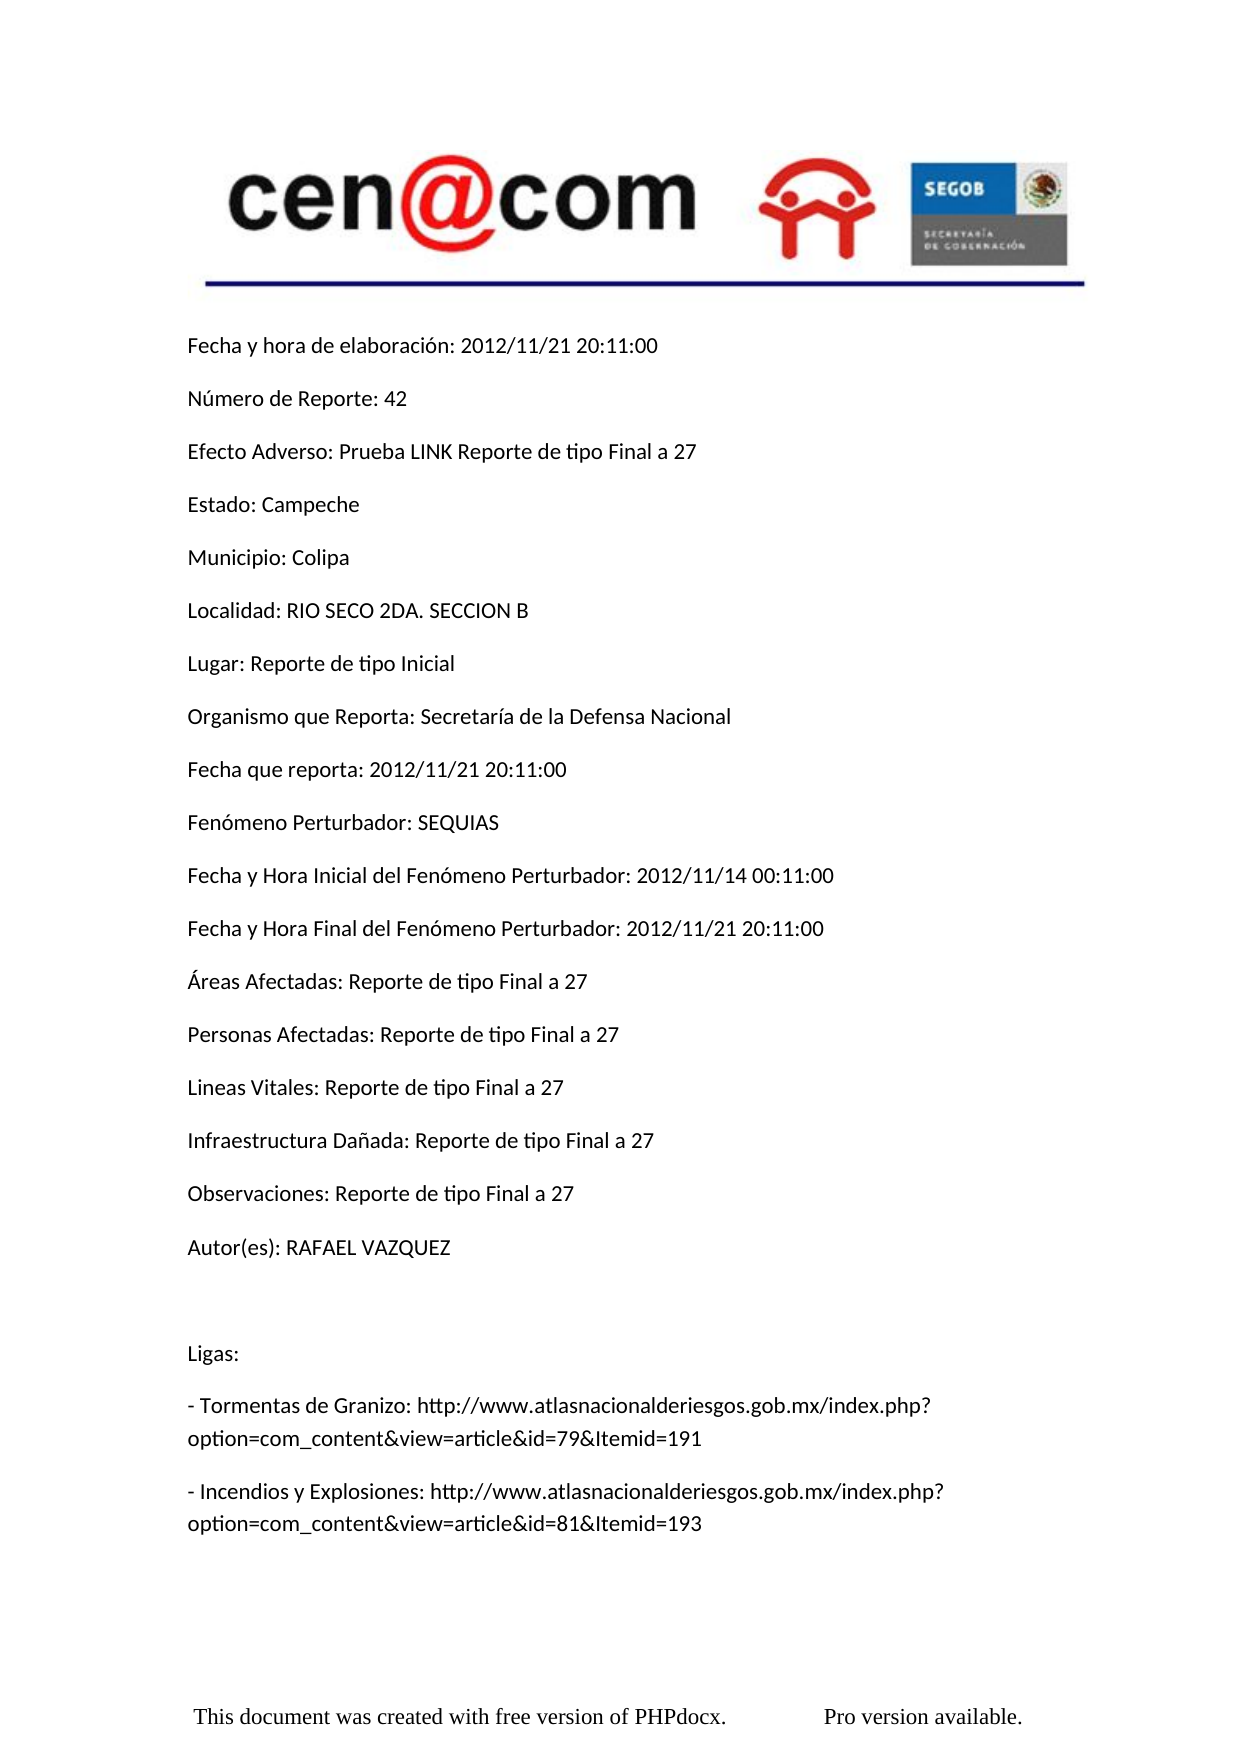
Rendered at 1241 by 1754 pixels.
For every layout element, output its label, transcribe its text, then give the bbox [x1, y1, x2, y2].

text Municipio: Colipa [187, 543, 1053, 571]
text Estado: Campeche [187, 490, 1053, 518]
text Fecha que reporta: 2012/11/21 20:11:00 [187, 755, 1053, 783]
text Localidad: RIO SECO 2DA. SECCION B [187, 596, 1053, 624]
text Fecha y hora de elaboración: 2012/11/21 20:11:00 [187, 331, 1053, 359]
text Ligas: [187, 1339, 1053, 1367]
text - Tormentas de Granizo: http://www.atlasnacionalderiesgos.gob.mx/index.php?option=com_content&view=article&id=79&Itemid=191 [187, 1392, 1053, 1452]
text - Incendios y Explosiones: http://www.atlasnacionalderiesgos.gob.mx/index.php?option=com_content&view=article&id=81&Itemid=193 [187, 1477, 1053, 1537]
text Fenómeno Perturbador: SEQUIAS [187, 808, 1053, 836]
text Personas Afectadas: Reporte de tipo Final a 27 [187, 1021, 1053, 1048]
text Infraestructura Dañada: Reporte de tipo Final a 27 [187, 1127, 1053, 1154]
text Áreas Afectadas: Reporte de tipo Final a 27 [187, 967, 1053, 996]
text Fecha y Hora Inicial del Fenómeno Perturbador: 2012/11/14 00:11:00 [187, 861, 1053, 889]
text Observaciones: Reporte de tipo Final a 27 [187, 1179, 1053, 1208]
text Lugar: Reporte de tipo Inicial [187, 649, 1053, 677]
text Autor(es): RAFAEL VAZQUEZ [187, 1233, 1053, 1261]
text Número de Reporte: 42 [187, 384, 1053, 412]
text Organismo que Reporta: Secretaría de la Defensa Nacional [187, 702, 1053, 730]
picture [187, 150, 1108, 307]
text Efecto Adverso: Prueba LINK Reporte de tipo Final a 27 [187, 437, 1053, 465]
text Fecha y Hora Final del Fenómeno Perturbador: 2012/11/21 20:11:00 [187, 914, 1053, 942]
text Lineas Vitales: Reporte de tipo Final a 27 [187, 1073, 1053, 1102]
